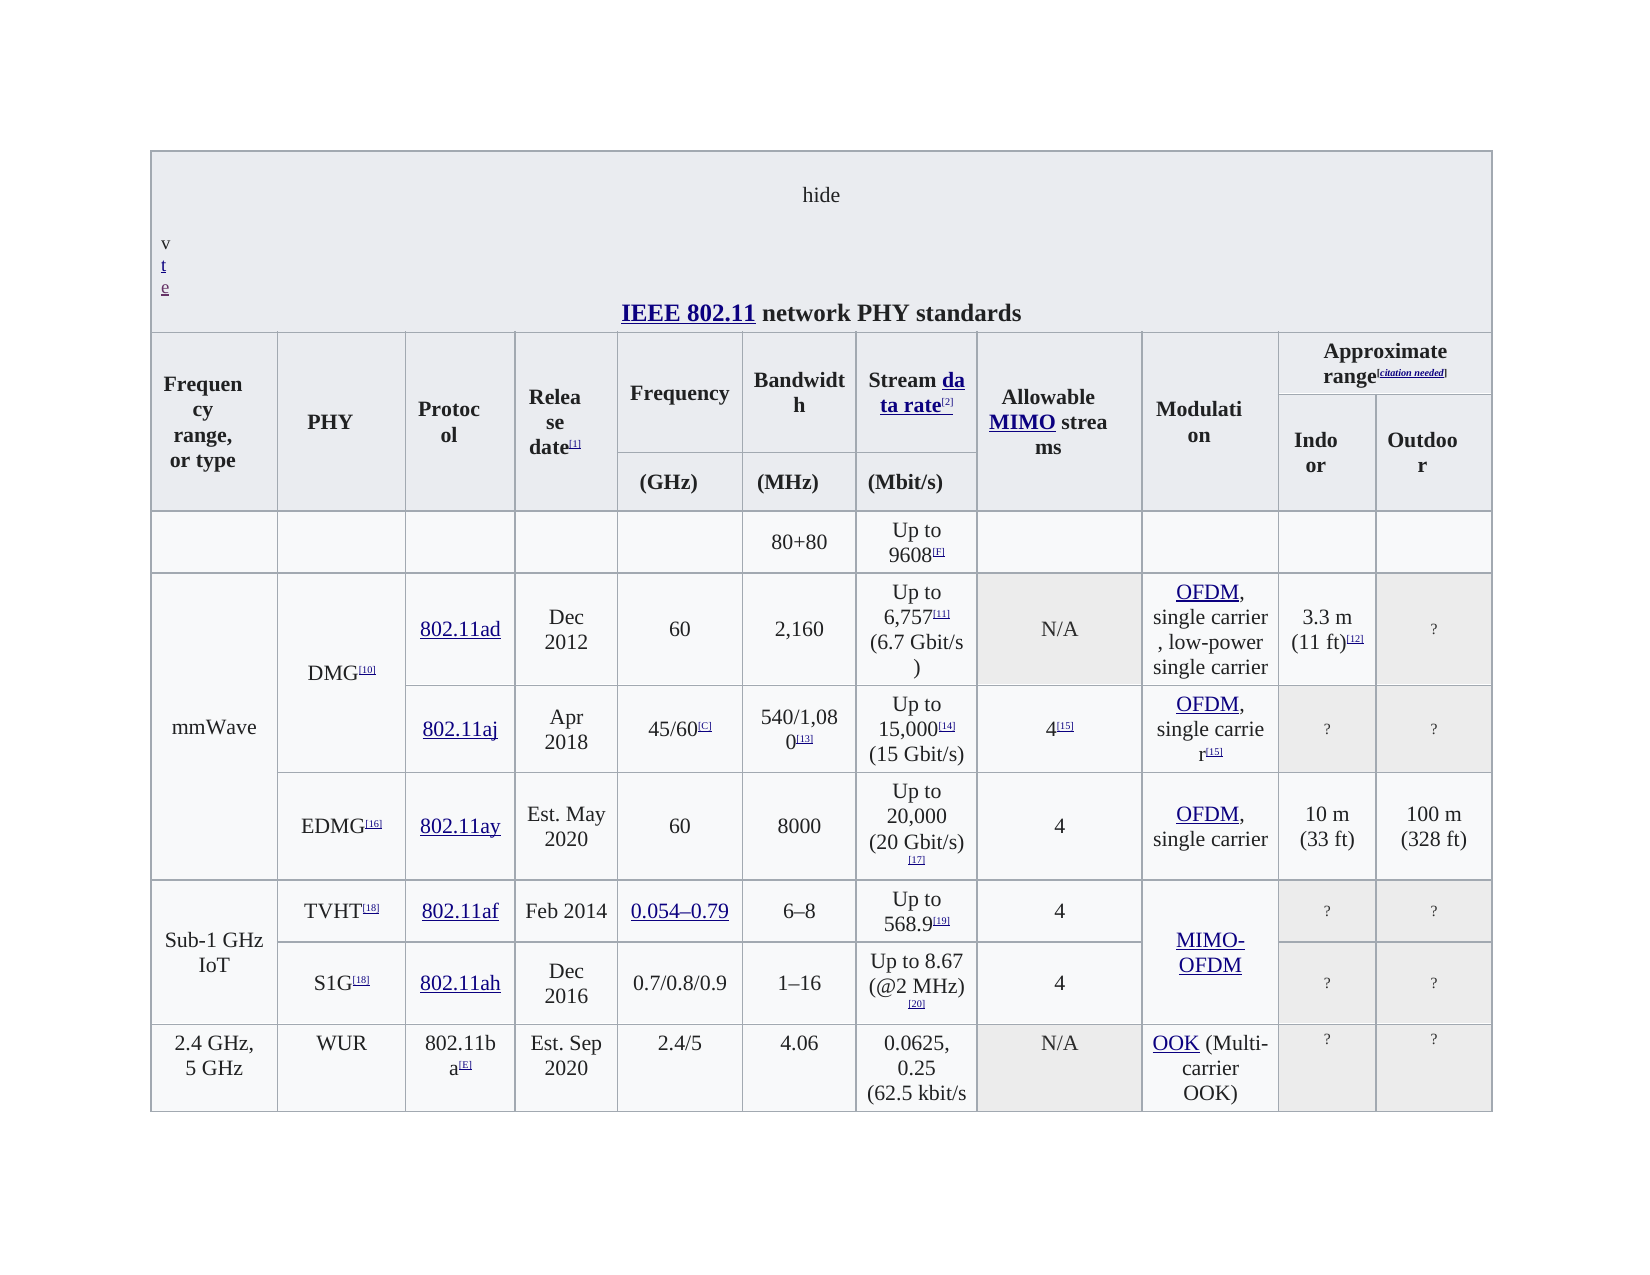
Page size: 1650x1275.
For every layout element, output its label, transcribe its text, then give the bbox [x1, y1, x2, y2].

table_cell 60 [618, 773, 742, 879]
table_cell Up to 20,000 (20 Gbit/s)[17] [857, 773, 976, 879]
table_cell Protocol [406, 333, 514, 510]
table_cell TVHT[18] [278, 881, 405, 941]
table_cell ? [1279, 1025, 1375, 1111]
table_cell N/A [978, 1025, 1141, 1111]
table_cell Allowable MIMO streams [978, 333, 1141, 510]
table_cell ? [1279, 686, 1375, 772]
table_cell ? [1377, 686, 1491, 772]
table_cell Apr 2018 [516, 686, 617, 772]
table_cell DMG[10] [278, 574, 405, 772]
table_cell Up to 9608[F] [857, 512, 976, 572]
table_cell 802.11ay [406, 773, 514, 879]
table_cell 4 [978, 773, 1141, 879]
table_cell 802.11ad [406, 574, 514, 684]
table_cell 4.06 [743, 1025, 855, 1111]
table_cell Release date[1] [516, 333, 617, 510]
table_cell Est. May 2020 [516, 773, 617, 879]
table_cell Up to 8.67 (@2 MHz)[20] [857, 943, 976, 1023]
table_cell Approximate range[citation needed] [1279, 333, 1491, 393]
table_cell OFDM, single carrier [1143, 773, 1278, 879]
table_cell (GHz) [618, 453, 742, 510]
table_cell 1–16 [743, 943, 855, 1023]
table_cell 0.7/0.8/0.9 [618, 943, 742, 1023]
table_cell S1G[18] [278, 943, 405, 1023]
table_cell 8000 [743, 773, 855, 879]
table_cell 802.11ah [406, 943, 514, 1023]
table_cell 10 m (33 ft) [1279, 773, 1375, 879]
table_cell 4 [978, 881, 1141, 941]
table_cell OOK (Multi-carrier OOK) [1143, 1025, 1278, 1111]
table_cell ? [1279, 943, 1375, 1023]
table_cell Dec 2012 [516, 574, 617, 684]
table_cell ? [1377, 881, 1491, 941]
table_cell Outdoor [1377, 395, 1491, 510]
table_cell 802.11aj [406, 686, 514, 772]
table_cell Indoor [1279, 395, 1375, 510]
table_cell 540/1,080[13] [743, 686, 855, 772]
table_cell (Mbit/s) [857, 453, 976, 510]
table_cell mmWave [152, 574, 277, 879]
table_cell 802.11ba[E] [406, 1025, 514, 1111]
table_cell ? [1377, 943, 1491, 1023]
table_cell ? [1377, 1025, 1491, 1111]
table_cell MIMO-OFDM [1143, 881, 1278, 1023]
table_cell 802.11af [406, 881, 514, 941]
table_cell WUR [278, 1025, 405, 1111]
table_cell OFDM, single carrier[15] [1143, 686, 1278, 772]
table_cell Est. Sep 2020 [516, 1025, 617, 1111]
table_cell 2.4 GHz, 5 GHz [152, 1025, 277, 1111]
table_cell Feb 2014 [516, 881, 617, 941]
table_cell Up to 568.9[19] [857, 881, 976, 941]
table_cell 3.3 m (11 ft)[12] [1279, 574, 1375, 684]
table_cell Up to 6,757[11] (6.7 Gbit/s) [857, 574, 976, 684]
table_cell 0.054–0.79 [618, 881, 742, 941]
table_cell 4[15] [978, 686, 1141, 772]
table_cell Frequency [618, 333, 742, 452]
table_cell 2,160 [743, 574, 855, 684]
table_cell 6–8 [743, 881, 855, 941]
table_cell Bandwidth [743, 333, 855, 452]
table_cell EDMG[16] [278, 773, 405, 879]
table_cell 100 m (328 ft) [1377, 773, 1491, 879]
table_cell 2.4/5 [618, 1025, 742, 1111]
table_cell Up to 15,000[14] (15 Gbit/s) [857, 686, 976, 772]
table_cell 4 [978, 943, 1141, 1023]
table_cell PHY [278, 333, 405, 510]
table_cell N/A [978, 574, 1141, 684]
table_cell 60 [618, 574, 742, 684]
table_cell 45/60[C] [618, 686, 742, 772]
table_cell ? [1279, 881, 1375, 941]
table_cell Frequency range, or type [152, 333, 277, 510]
table_cell 0.0625, 0.25 (62.5 kbit/s, 250 kbit/s) [857, 1025, 976, 1111]
table_header hide v t e IEEE 802.11 network PHY standards [152, 152, 1491, 331]
table_cell ? [1377, 574, 1491, 684]
table_cell (MHz) [743, 453, 855, 510]
table_cell Stream data rate[2] [857, 333, 976, 452]
table_cell OFDM, single carrier, low-power single carrier [1143, 574, 1278, 684]
table_cell Modulation [1143, 333, 1278, 510]
table_cell Dec 2016 [516, 943, 617, 1023]
table_cell Sub-1 GHz IoT [152, 881, 277, 1023]
table_cell 80+80 [743, 512, 855, 572]
